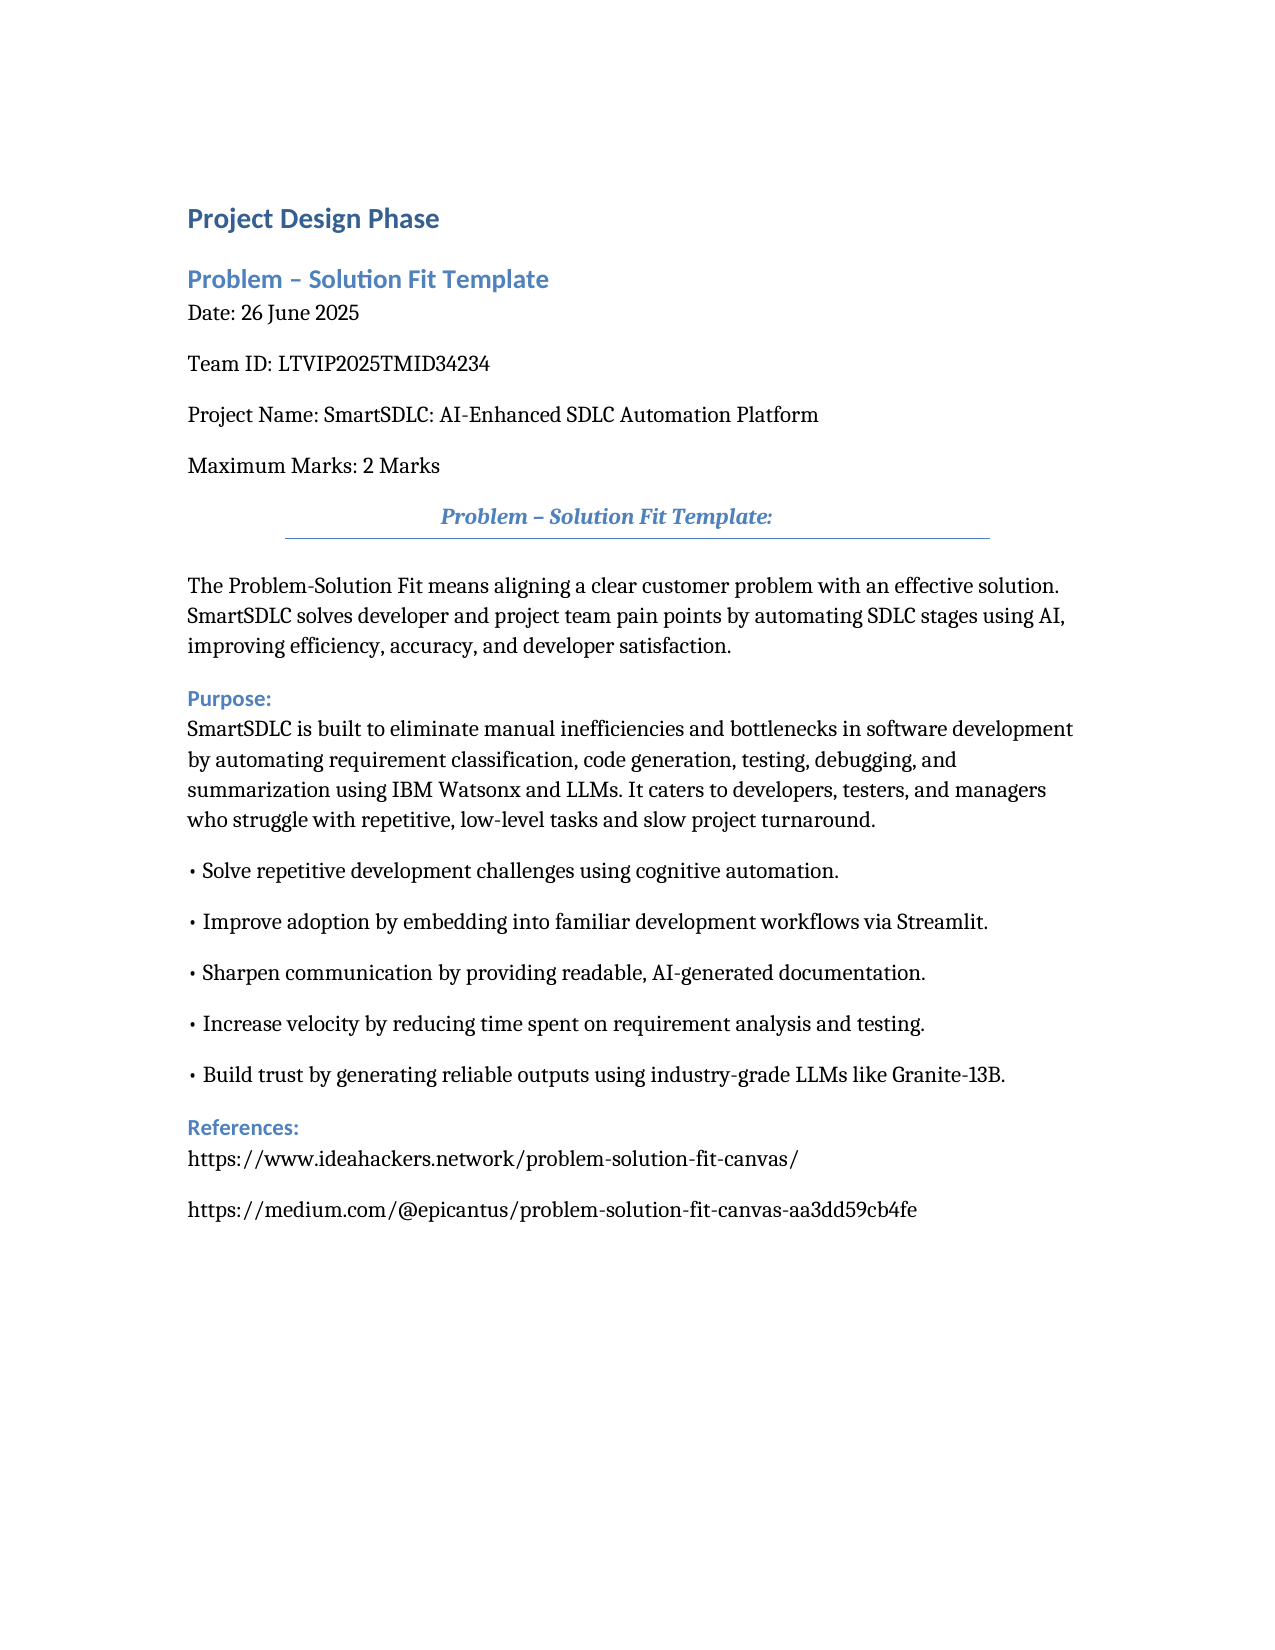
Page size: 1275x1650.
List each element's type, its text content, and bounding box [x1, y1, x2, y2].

text Team ID: LTVIP2025TMID34234 [187, 351, 1087, 377]
text Date: 26 June 2025 [187, 300, 1087, 326]
text SmartSDLC is built to eliminate manual inefficiencies and bottlenecks in software development by automating requirement classification, code generation, testing, debugging, and summarization using IBM Watsonx and LLMs. It caters to developers, testers, and managers who struggle with repetitive, low-level tasks and slow project turnaround. [187, 716, 1087, 833]
text Problem – Solution Fit Template: [285, 504, 990, 538]
text https://www.ideahackers.network/problem-solution-fit-canvas/ [187, 1145, 1087, 1172]
text • Solve repetitive development challenges using cognitive automation. [187, 858, 1087, 884]
text The Problem-Solution Fit means aligning a clear customer problem with an effective solution. SmartSDLC solves developer and project team pain points by automating SDLC stages using AI, improving efficiency, accuracy, and developer satisfaction. [187, 573, 1087, 659]
subtitle References: [187, 1113, 1087, 1141]
subtitle Purpose: [187, 684, 1087, 712]
text • Build trust by generating reliable outputs using industry-grade LLMs like Granite-13B. [187, 1062, 1087, 1088]
text • Increase velocity by reducing time spent on requirement analysis and testing. [187, 1011, 1087, 1037]
subtitle Problem – Solution Fit Template [187, 262, 1087, 295]
text • Improve adoption by embedding into familiar development workflows via Streamlit. [187, 909, 1087, 935]
text Maximum Marks: 2 Marks [187, 453, 1087, 479]
text https://medium.com/@epicantus/problem-solution-fit-canvas-aa3dd59cb4fe [187, 1196, 1087, 1223]
text Project Name: SmartSDLC: AI-Enhanced SDLC Automation Platform [187, 402, 1087, 428]
subtitle Project Design Phase [187, 200, 1087, 236]
text • Sharpen communication by providing readable, AI-generated documentation. [187, 960, 1087, 986]
